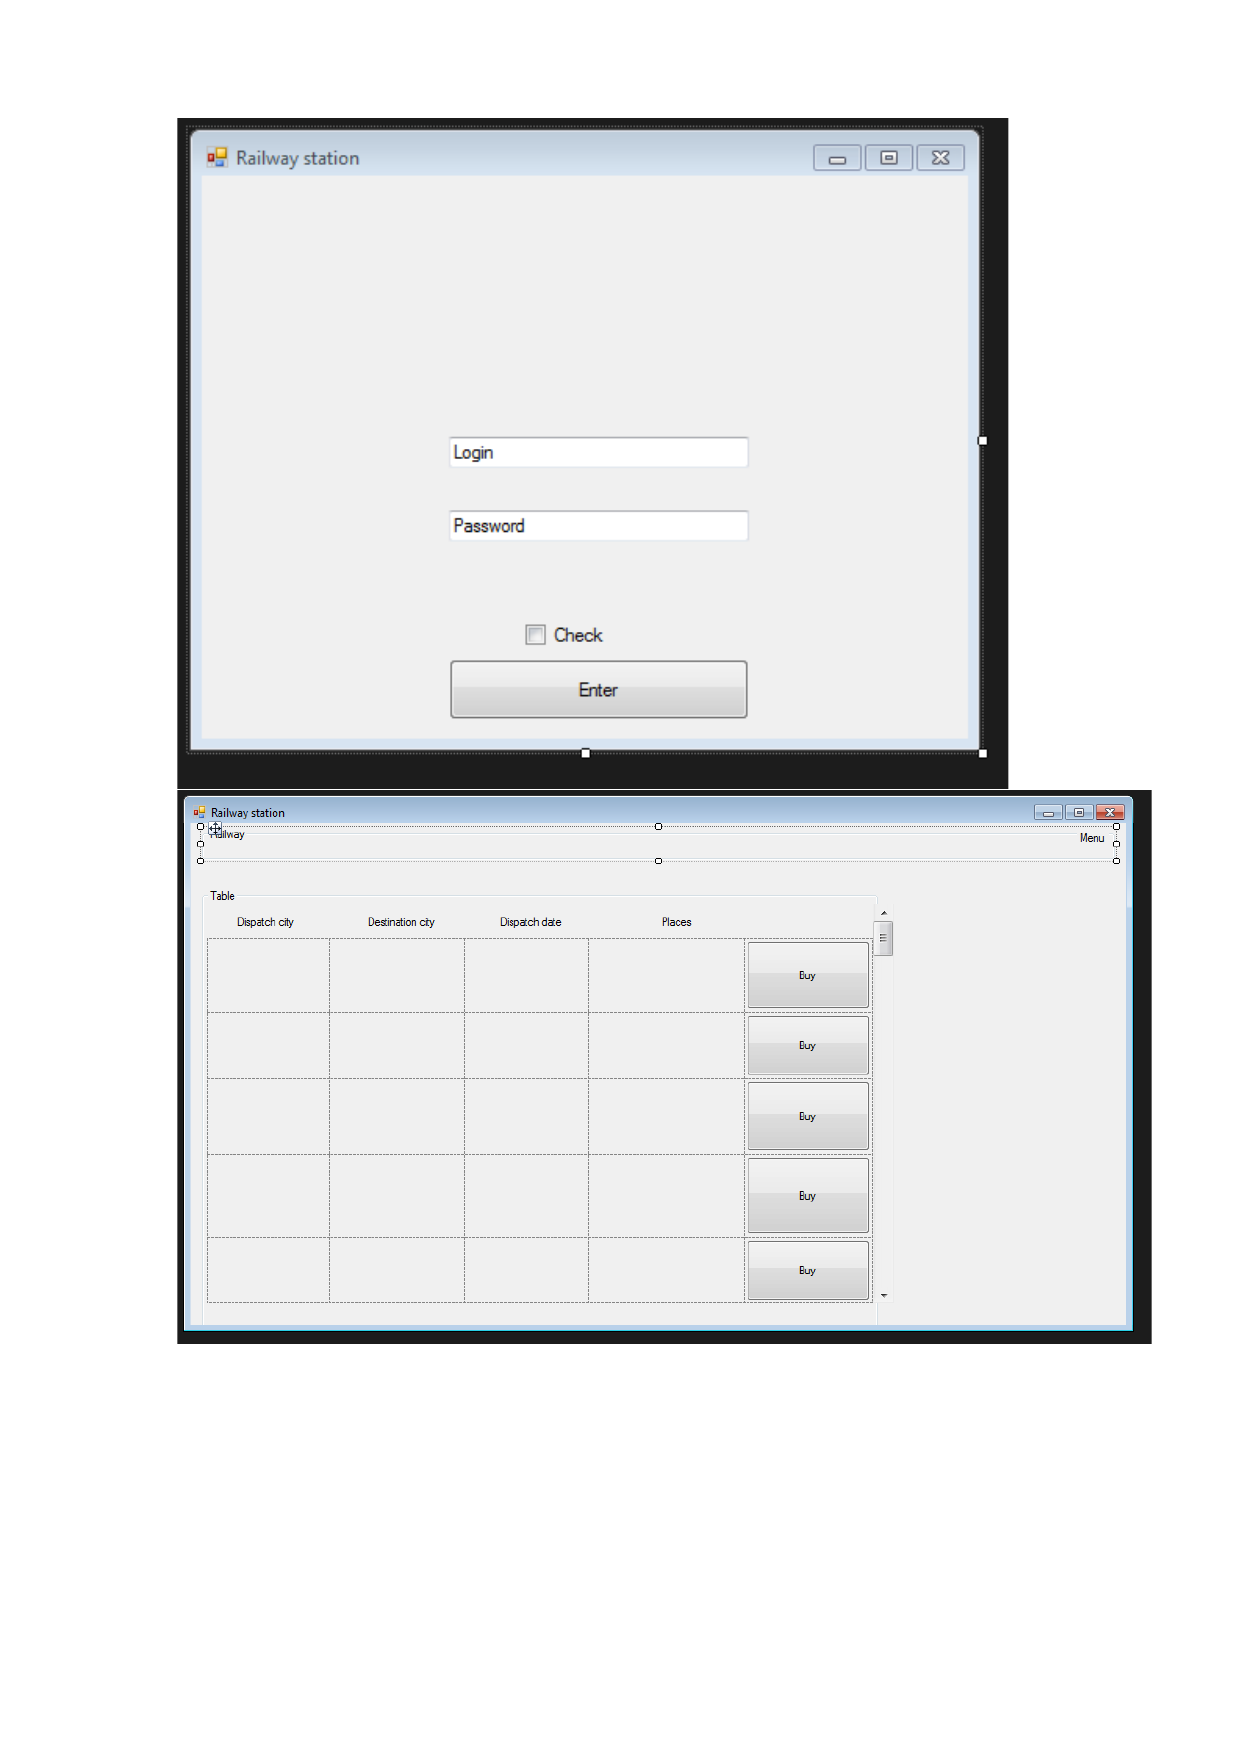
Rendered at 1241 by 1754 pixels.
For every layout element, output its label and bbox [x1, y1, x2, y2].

picture [177, 790, 1152, 1344]
picture [177, 118, 1009, 789]
